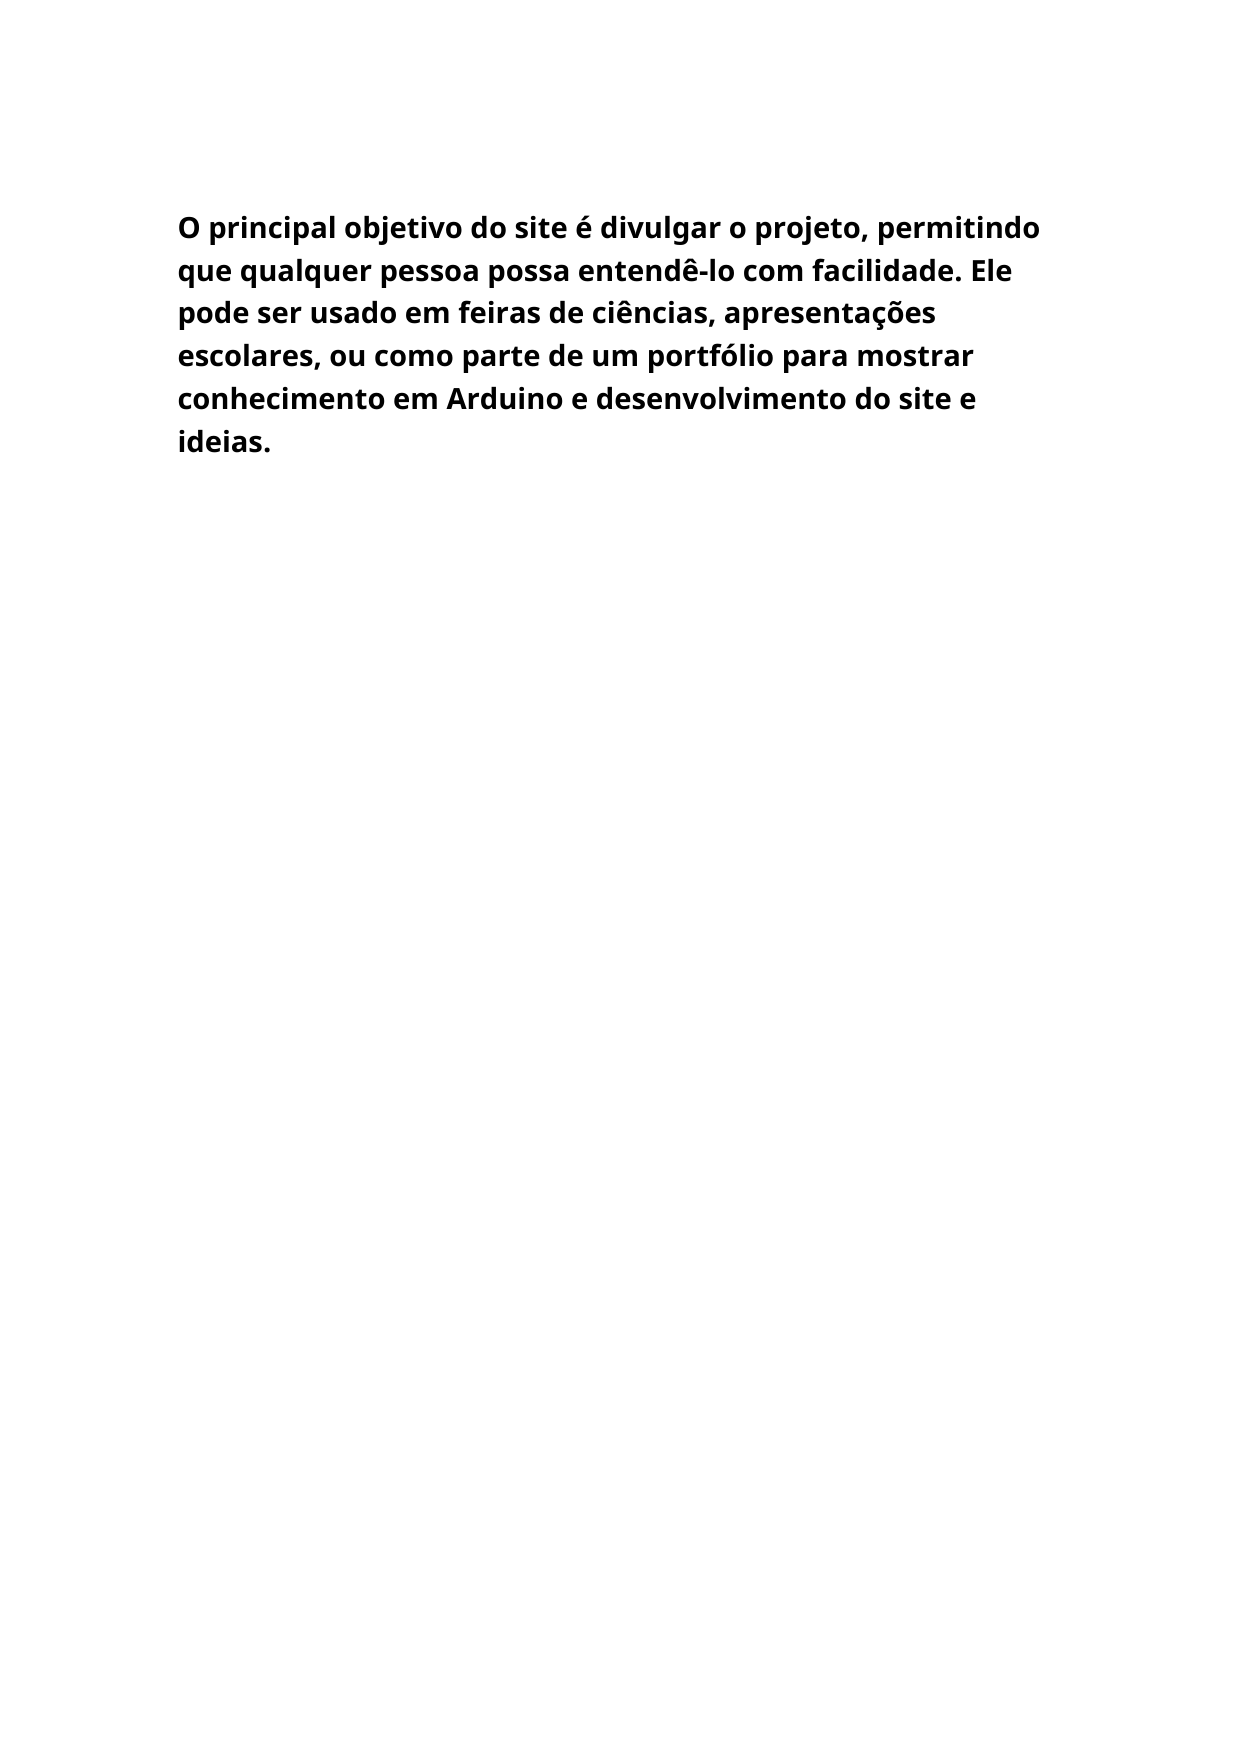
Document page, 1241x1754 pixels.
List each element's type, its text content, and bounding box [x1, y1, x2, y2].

text O principal objetivo do site é divulgar o projeto, permitindo que qualquer pessoa possa entendê-lo com facilidade. Ele pode ser usado em feiras de ciências, apresentações escolares, ou como parte de um portfólio para mostrar conhecimento em Arduino e desenvolvimento do site e ideias. [177, 207, 1063, 461]
